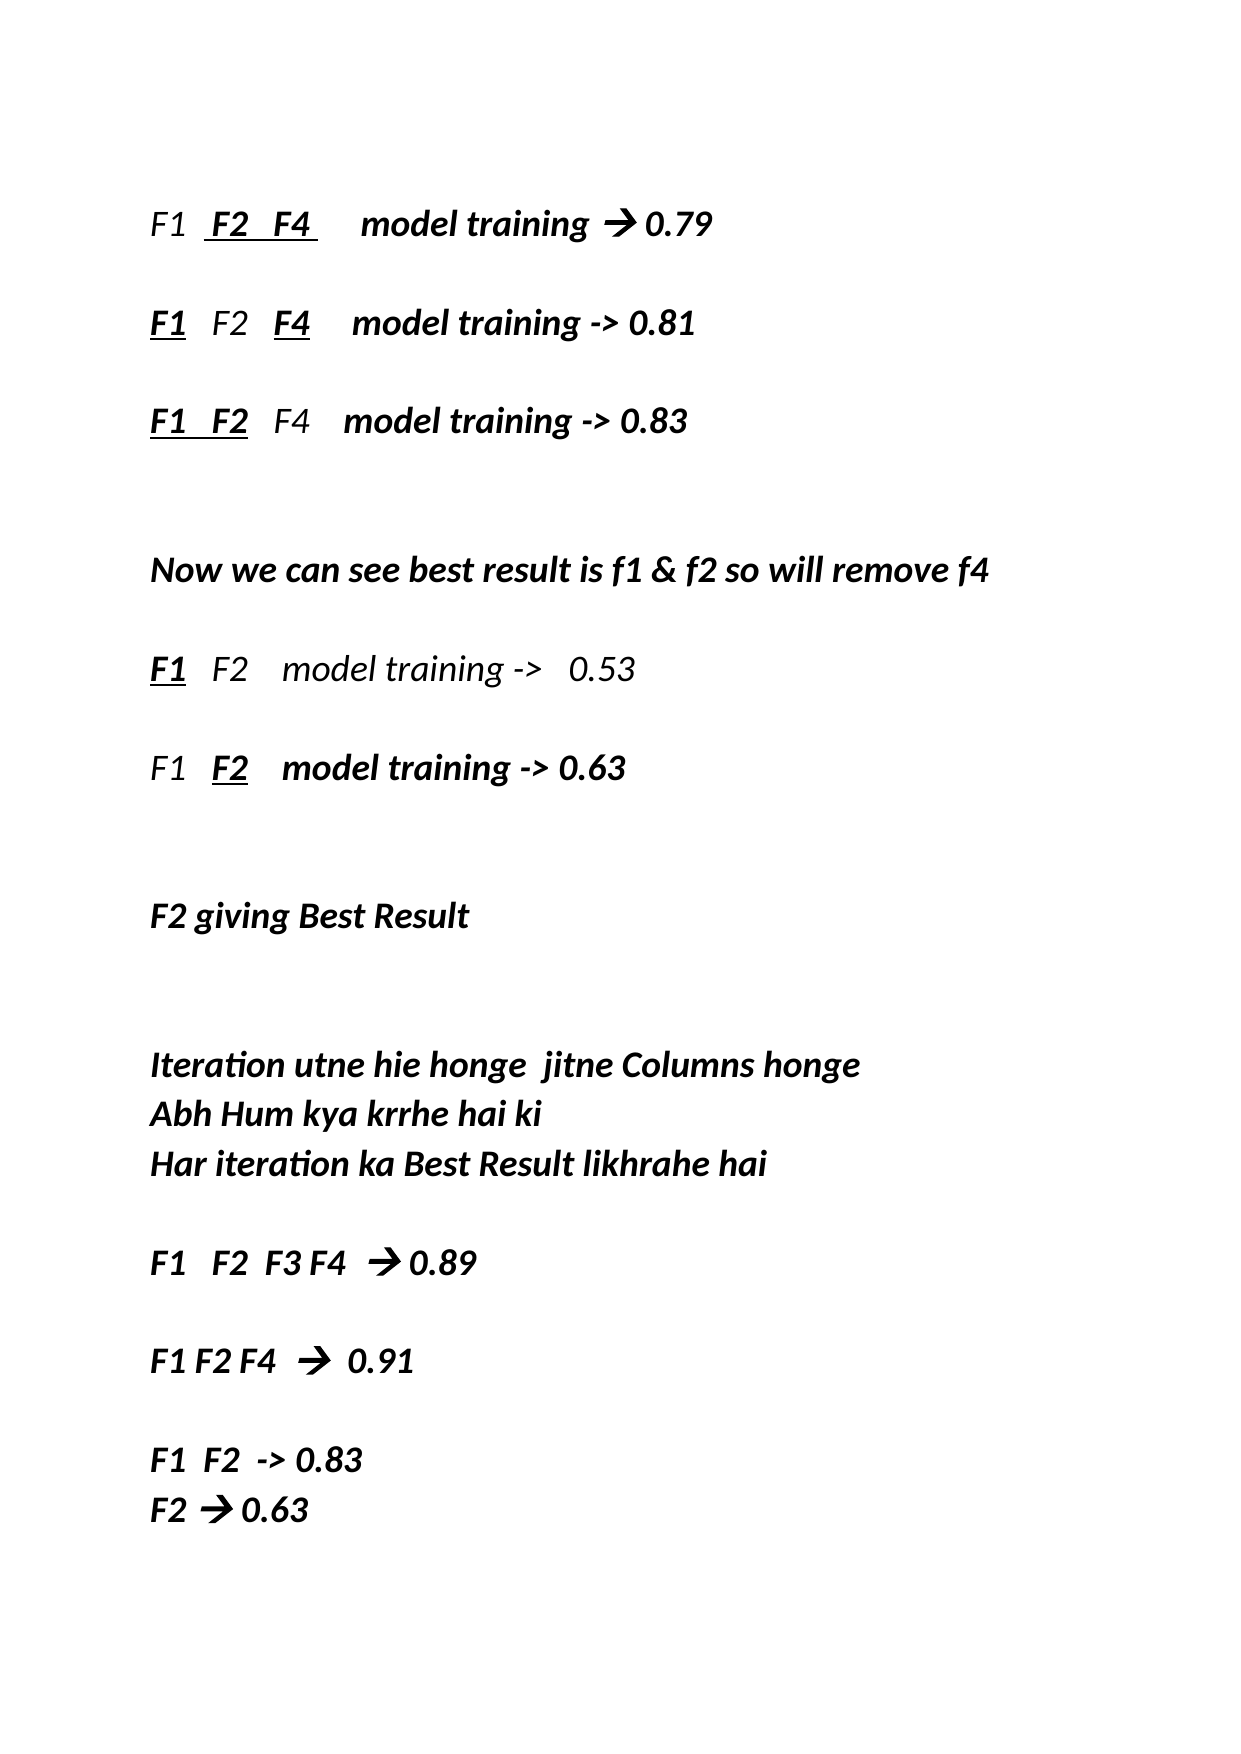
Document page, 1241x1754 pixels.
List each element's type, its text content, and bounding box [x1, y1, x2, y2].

list F1 F2 F4 model training 0.79 [150, 199, 1090, 245]
list Abh Hum kya krrhe hai ki [150, 1090, 1090, 1136]
list F1 F2 F4 model training -> 0.81 [150, 298, 1090, 344]
list F1 F2 F3 F4 0.89 [150, 1238, 1090, 1284]
list Now we can see best result is f1 & f2 so will remove f4 [150, 546, 1090, 592]
list Har iteration ka Best Result likhrahe hai [150, 1139, 1090, 1185]
list F2 0.63 [150, 1486, 1090, 1532]
list Iteration utne hie honge jitne Columns honge [150, 1041, 1090, 1086]
list F1 F2 model training -> 0.53 [150, 645, 1090, 691]
list F1 F2 F4 0.91 [150, 1337, 1090, 1383]
list F2 giving Best Result [150, 892, 1090, 938]
list F1 F2 -> 0.83 [150, 1436, 1090, 1482]
list F1 F2 F4 model training -> 0.83 [150, 397, 1090, 443]
list F1 F2 model training -> 0.63 [150, 744, 1090, 789]
